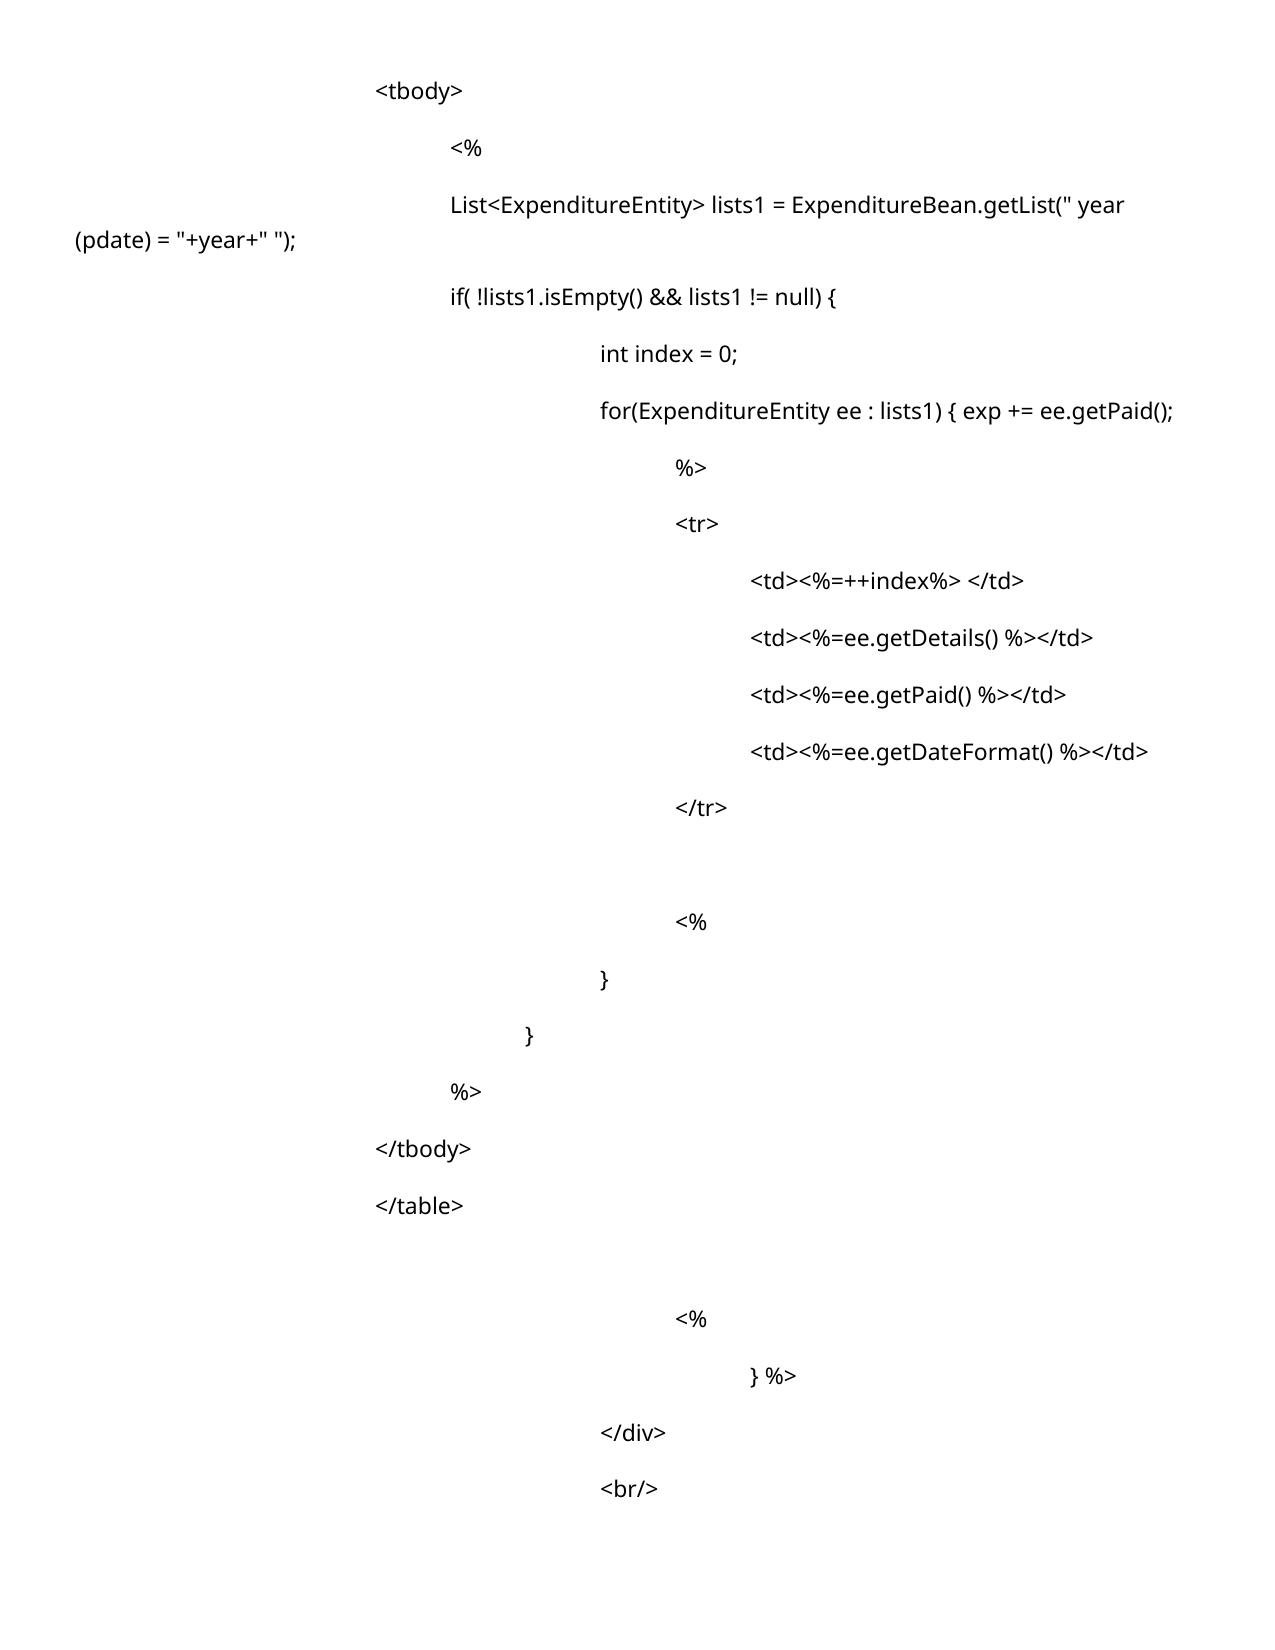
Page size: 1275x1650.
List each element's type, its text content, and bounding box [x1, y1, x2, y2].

text } [75, 962, 1200, 994]
text <tbody> [75, 75, 1200, 106]
text %> [75, 1076, 1200, 1107]
text <td><%=ee.getDetails() %></td> [75, 622, 1200, 653]
text <br/> [75, 1473, 1200, 1505]
text %> [75, 452, 1200, 483]
text <% [75, 906, 1200, 937]
text <td><%=ee.getPaid() %></td> [75, 679, 1200, 710]
text </tbody> [75, 1133, 1200, 1164]
text if( !lists1.isEmpty() && lists1 != null) { [75, 281, 1200, 312]
text int index = 0; [75, 338, 1200, 369]
text List<ExpenditureEntity> lists1 = ExpenditureBean.getList(" year (pdate) = "+year+" "); [75, 188, 1200, 256]
text </table> [75, 1189, 1200, 1221]
text </div> [75, 1417, 1200, 1448]
text } [75, 1019, 1200, 1051]
text <td><%=ee.getDateFormat() %></td> [75, 735, 1200, 767]
text </tr> [75, 792, 1200, 823]
text for(ExpenditureEntity ee : lists1) { exp += ee.getPaid(); [75, 395, 1200, 426]
text <% [75, 1303, 1200, 1334]
text <% [75, 132, 1200, 163]
text <tr> [75, 508, 1200, 539]
text } %> [75, 1360, 1200, 1391]
text <td><%=++index%> </td> [75, 565, 1200, 596]
